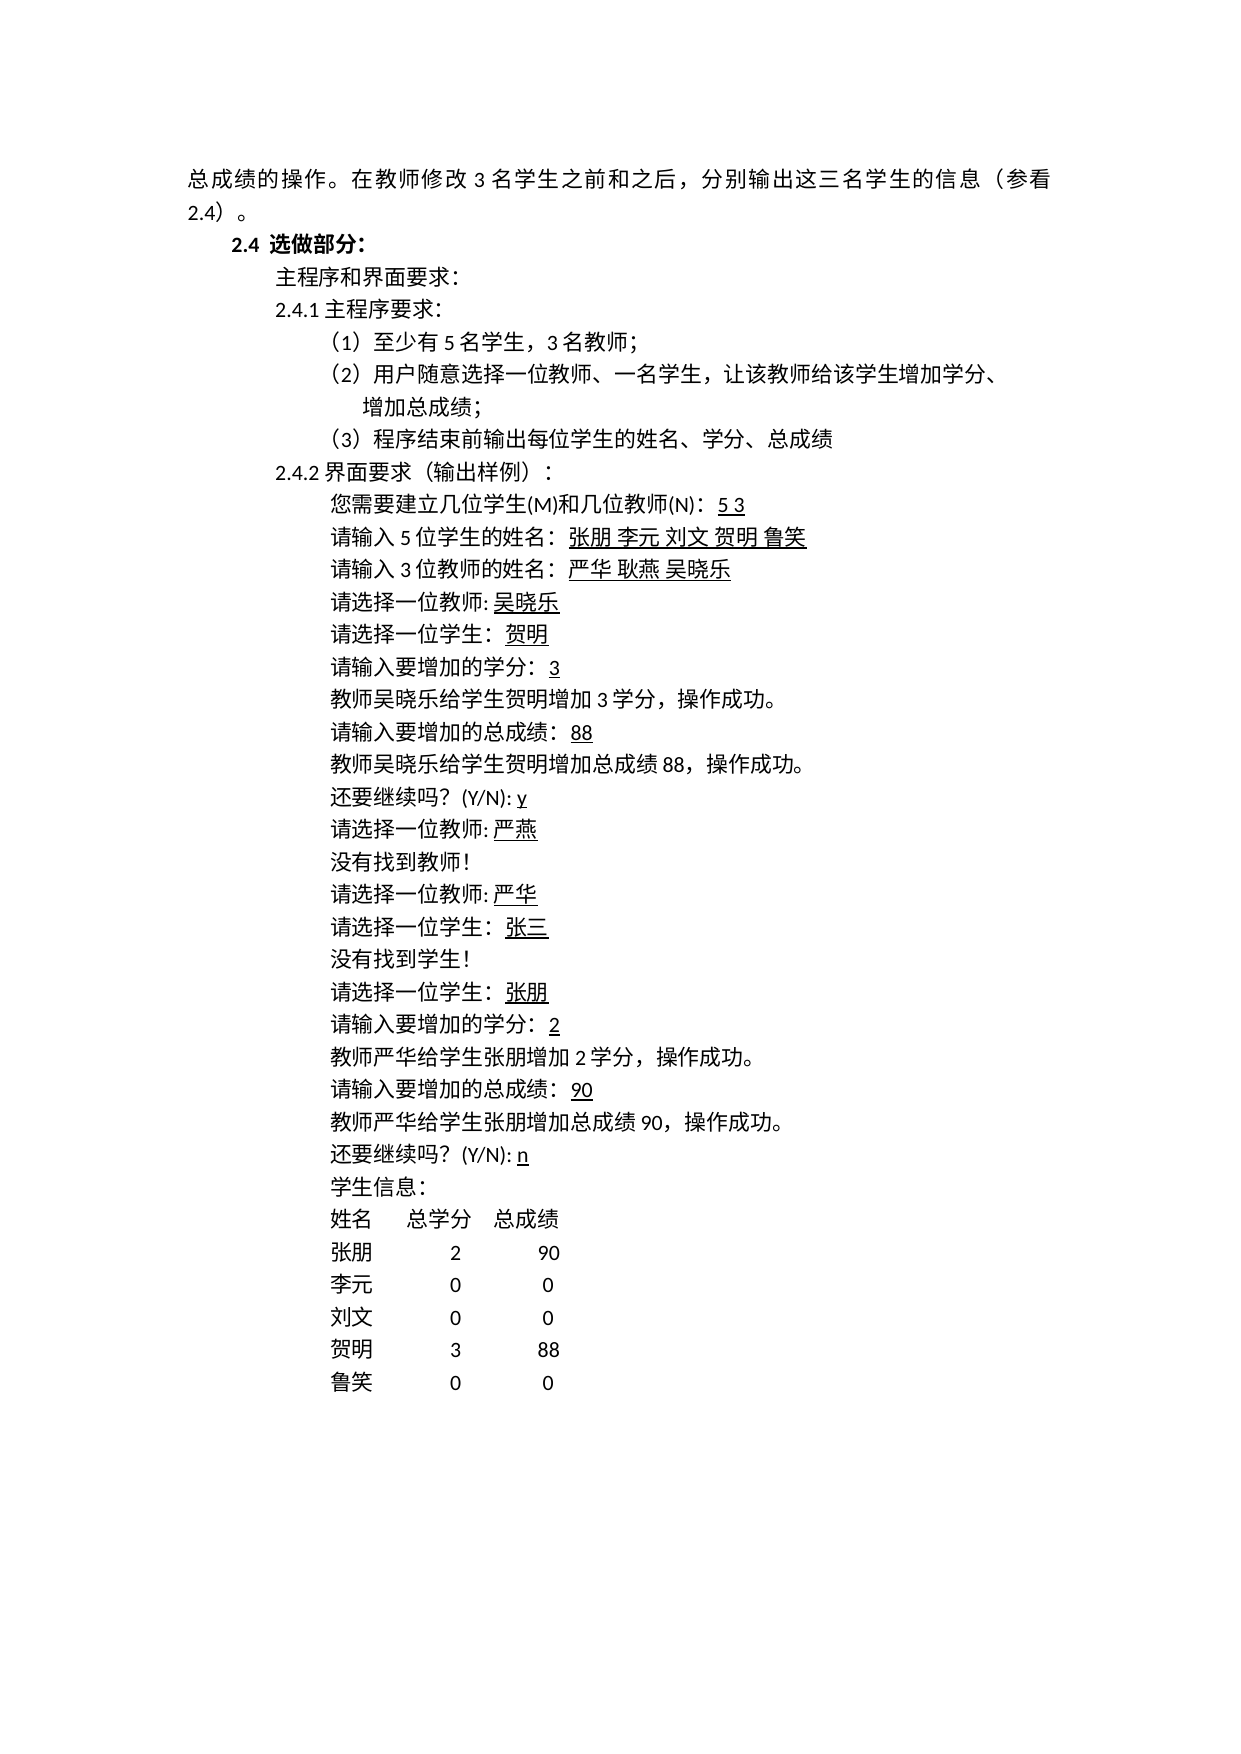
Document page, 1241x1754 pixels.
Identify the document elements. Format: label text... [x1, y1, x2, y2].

text 姓名 总学分 总成绩 [330, 1202, 1053, 1234]
text 请输入要增加的总成绩：88 [330, 714, 1053, 747]
text 请输入要增加的学分：2 [330, 1007, 1053, 1039]
text 请选择一位学生：张三 [330, 909, 1053, 942]
text 2.4 选做部分： [187, 227, 1053, 259]
text 刘文 0 0 [330, 1299, 1053, 1332]
text 鲁笑 0 0 [330, 1364, 1053, 1397]
text 教师严华给学生张朋增加2学分，操作成功。 [330, 1039, 1053, 1072]
text 请选择一位教师: 吴晓乐 [330, 584, 1053, 617]
text 请选择一位学生：张朋 [330, 974, 1053, 1007]
text 还要继续吗？(Y/N): n [330, 1137, 1053, 1169]
text 教师吴晓乐给学生贺明增加3学分，操作成功。 [330, 682, 1053, 714]
text 学生信息： [330, 1169, 1053, 1202]
text 还要继续吗？(Y/N): y [330, 779, 1053, 812]
text 张朋 2 90 [330, 1234, 1053, 1267]
text （1）至少有5名学生，3名教师； [275, 324, 1053, 357]
text 您需要建立几位学生(M)和几位教师(N)：5 3 [330, 487, 1053, 519]
text 请输入3位教师的姓名：严华 耿燕 吴晓乐 [330, 552, 1053, 584]
text 请选择一位教师: 严燕 [330, 812, 1053, 844]
text （2）用户随意选择一位教师、一名学生，让该教师给该学生增加学分、 [275, 357, 1053, 389]
text 主程序和界面要求： [231, 259, 1053, 292]
text （3）程序结束前输出每位学生的姓名、学分、总成绩 [275, 422, 1053, 454]
text 请选择一位教师: 严华 [330, 877, 1053, 909]
text 请输入5位学生的姓名：张朋 李元 刘文 贺明 鲁笑 [330, 519, 1053, 552]
text 2.4.1 主程序要求： [275, 292, 1053, 324]
text 请选择一位学生：贺明 [330, 617, 1053, 649]
text 没有找到教师！ [330, 844, 1053, 877]
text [187, 162, 1053, 227]
text 教师吴晓乐给学生贺明增加总成绩88，操作成功。 [330, 747, 1053, 779]
text 教师严华给学生张朋增加总成绩90，操作成功。 [330, 1104, 1053, 1137]
text 请输入要增加的学分：3 [330, 649, 1053, 682]
text 贺明 3 88 [330, 1332, 1053, 1364]
text 请输入要增加的总成绩：90 [330, 1072, 1053, 1104]
text 2.4.2 界面要求（输出样例）： [275, 454, 1053, 487]
text 增加总成绩； [275, 389, 1053, 422]
text 李元 0 0 [330, 1267, 1053, 1299]
text 没有找到学生！ [330, 942, 1053, 974]
